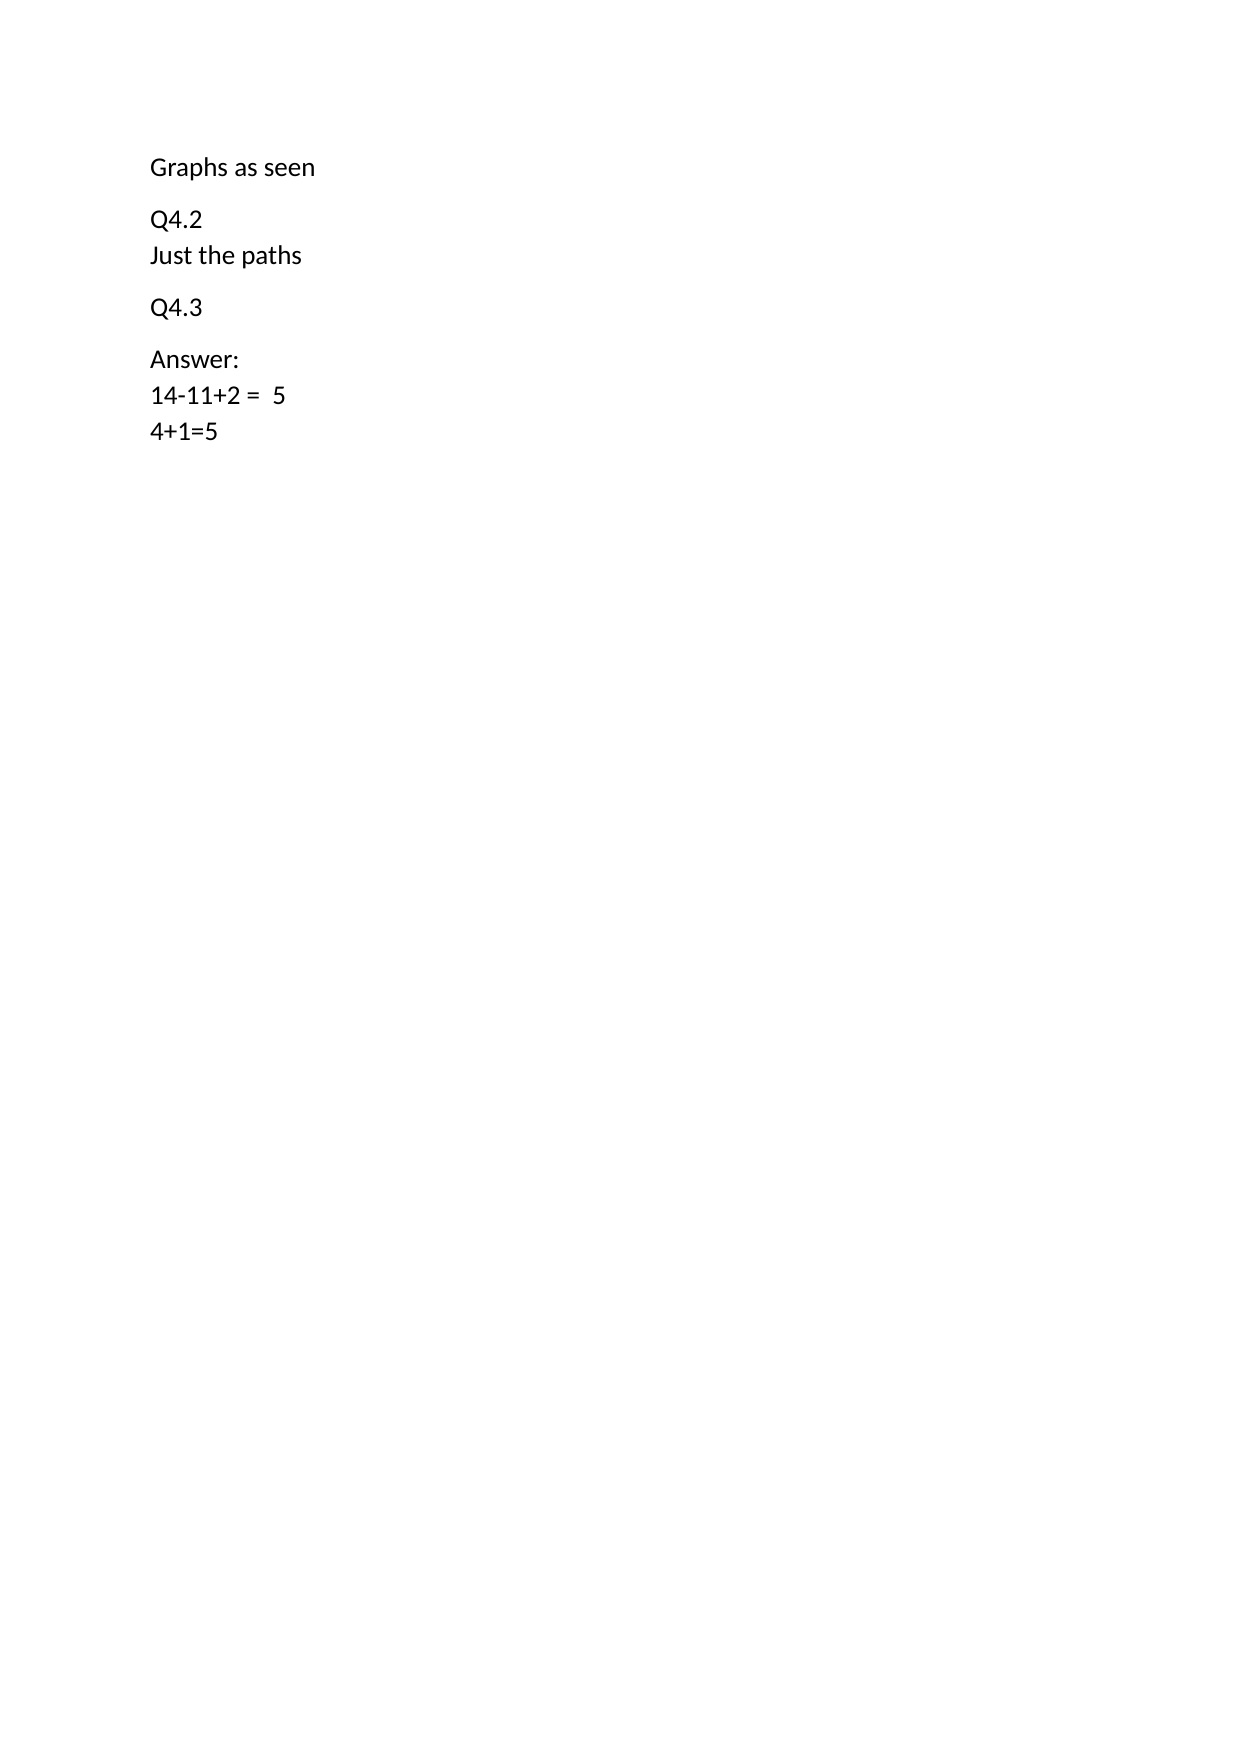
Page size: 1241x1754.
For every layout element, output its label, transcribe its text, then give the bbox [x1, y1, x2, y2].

text Graphs as seen [150, 150, 1090, 183]
text Q4.2 Just the paths [150, 202, 1090, 271]
text Q4.3 [150, 290, 1090, 323]
text Answer: 14-11+2 = 5 4+1=5 [150, 342, 1090, 447]
